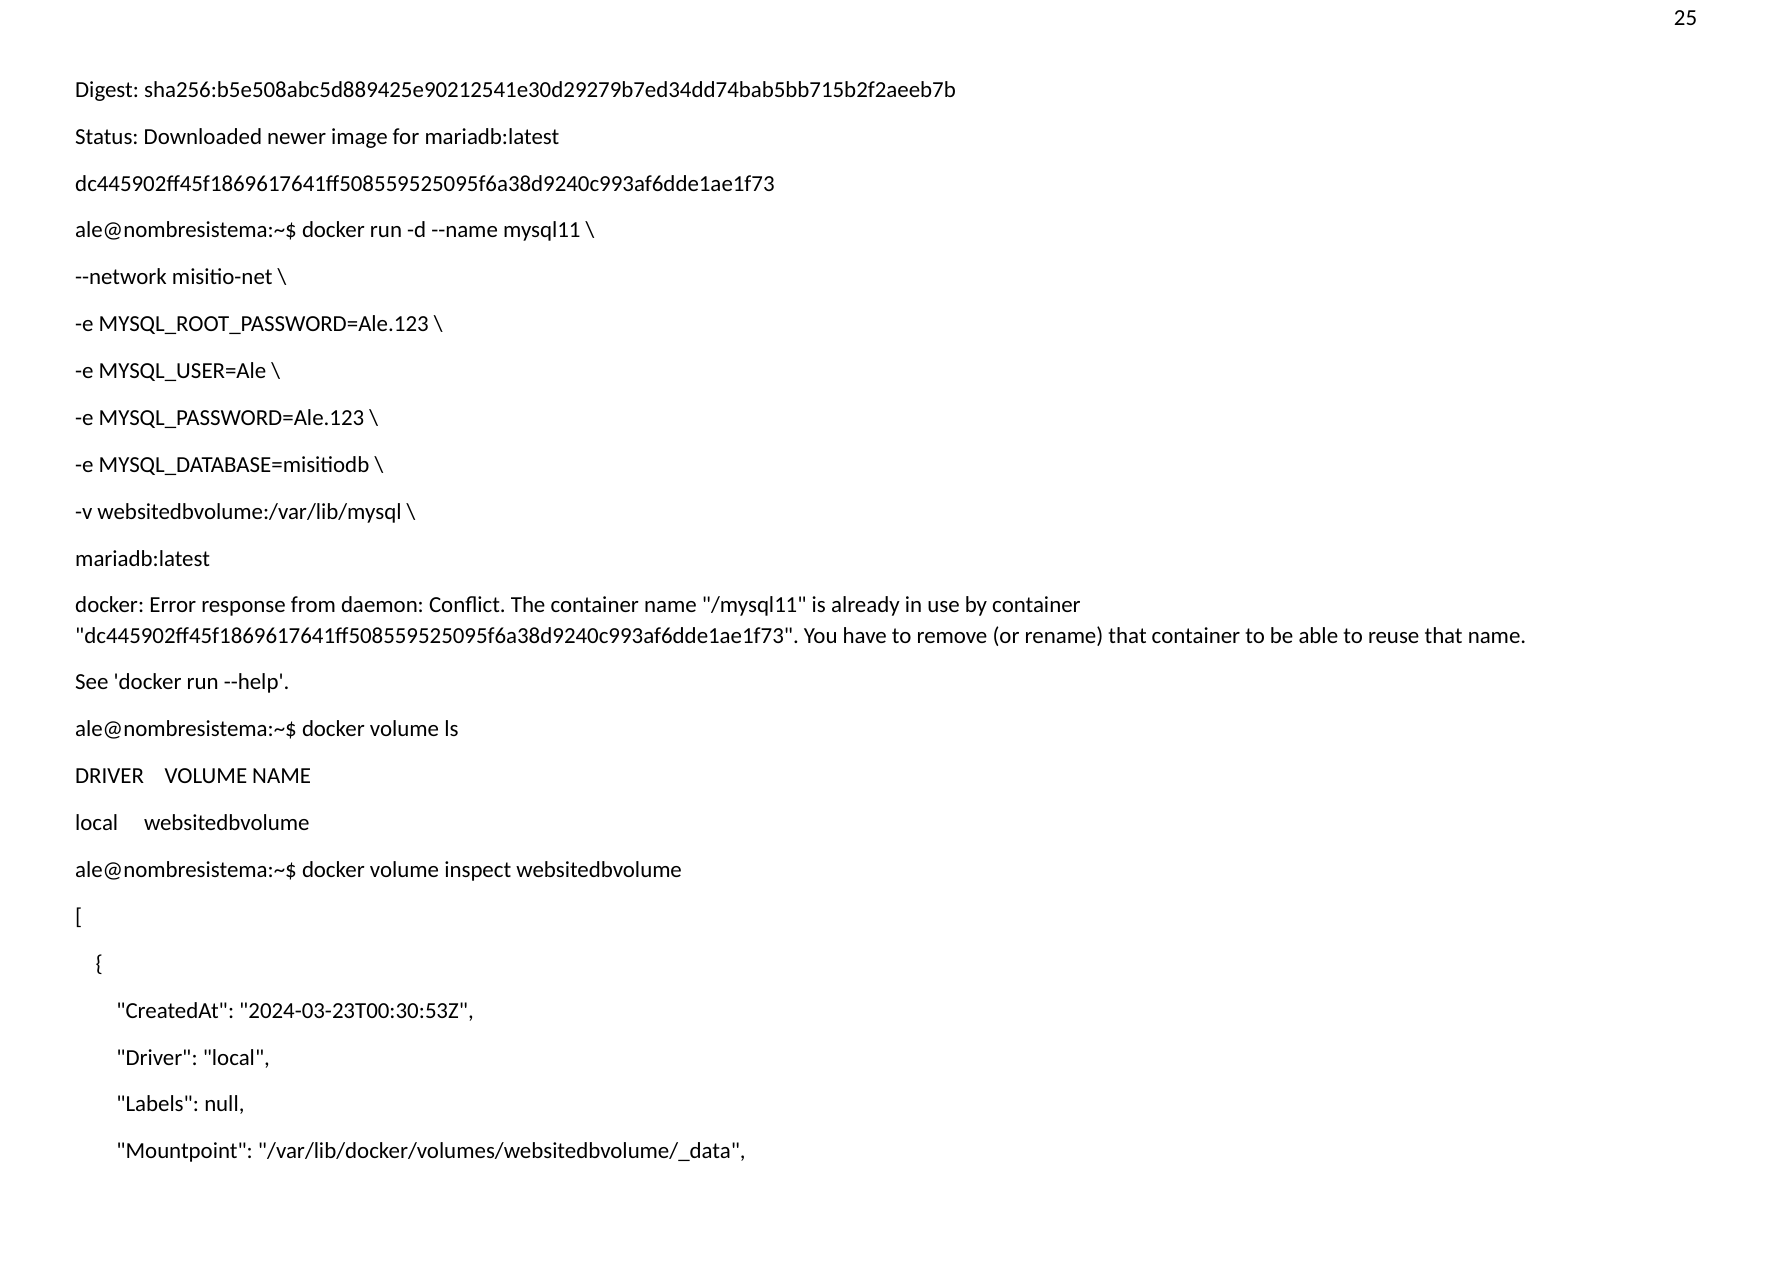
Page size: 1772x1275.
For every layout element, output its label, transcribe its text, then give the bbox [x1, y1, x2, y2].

text ale@nombresistema:~$ docker volume inspect websitedbvolume [75, 855, 1697, 883]
text docker: Error response from daemon: Conflict. The container name "/mysql11" is already in use by container "dc445902ff45f1869617641ff508559525095f6a38d9240c993af6dde1ae1f73". You have to remove (or rename) that container to be able to reuse that name. [75, 591, 1697, 649]
text ale@nombresistema:~$ docker volume ls [75, 714, 1697, 743]
text { [75, 949, 1697, 977]
text -e MYSQL_ROOT_PASSWORD=Ale.123 \ [75, 309, 1697, 337]
text [ [75, 902, 1697, 930]
text ale@nombresistema:~$ docker run -d --name mysql11 \ [75, 216, 1697, 244]
text -e MYSQL_DATABASE=misitiodb \ [75, 450, 1697, 478]
text Status: Downloaded newer image for mariadb:latest [75, 122, 1697, 150]
text local websitedbvolume [75, 808, 1697, 836]
text -e MYSQL_PASSWORD=Ale.123 \ [75, 403, 1697, 431]
text dc445902ff45f1869617641ff508559525095f6a38d9240c993af6dde1ae1f73 [75, 169, 1697, 197]
text "Mountpoint": "/var/lib/docker/volumes/websitedbvolume/_data", [75, 1136, 1697, 1164]
text Digest: sha256:b5e508abc5d889425e90212541e30d29279b7ed34dd74bab5bb715b2f2aeeb7b [75, 75, 1697, 103]
text -v websitedbvolume:/var/lib/mysql \ [75, 497, 1697, 525]
text "CreatedAt": "2024-03-23T00:30:53Z", [75, 996, 1697, 1024]
text --network misitio-net \ [75, 262, 1697, 291]
text "Labels": null, [75, 1089, 1697, 1118]
text -e MYSQL_USER=Ale \ [75, 356, 1697, 384]
text mariadb:latest [75, 544, 1697, 572]
text DRIVER VOLUME NAME [75, 761, 1697, 789]
text "Driver": "local", [75, 1043, 1697, 1071]
text See 'docker run --help'. [75, 668, 1697, 696]
